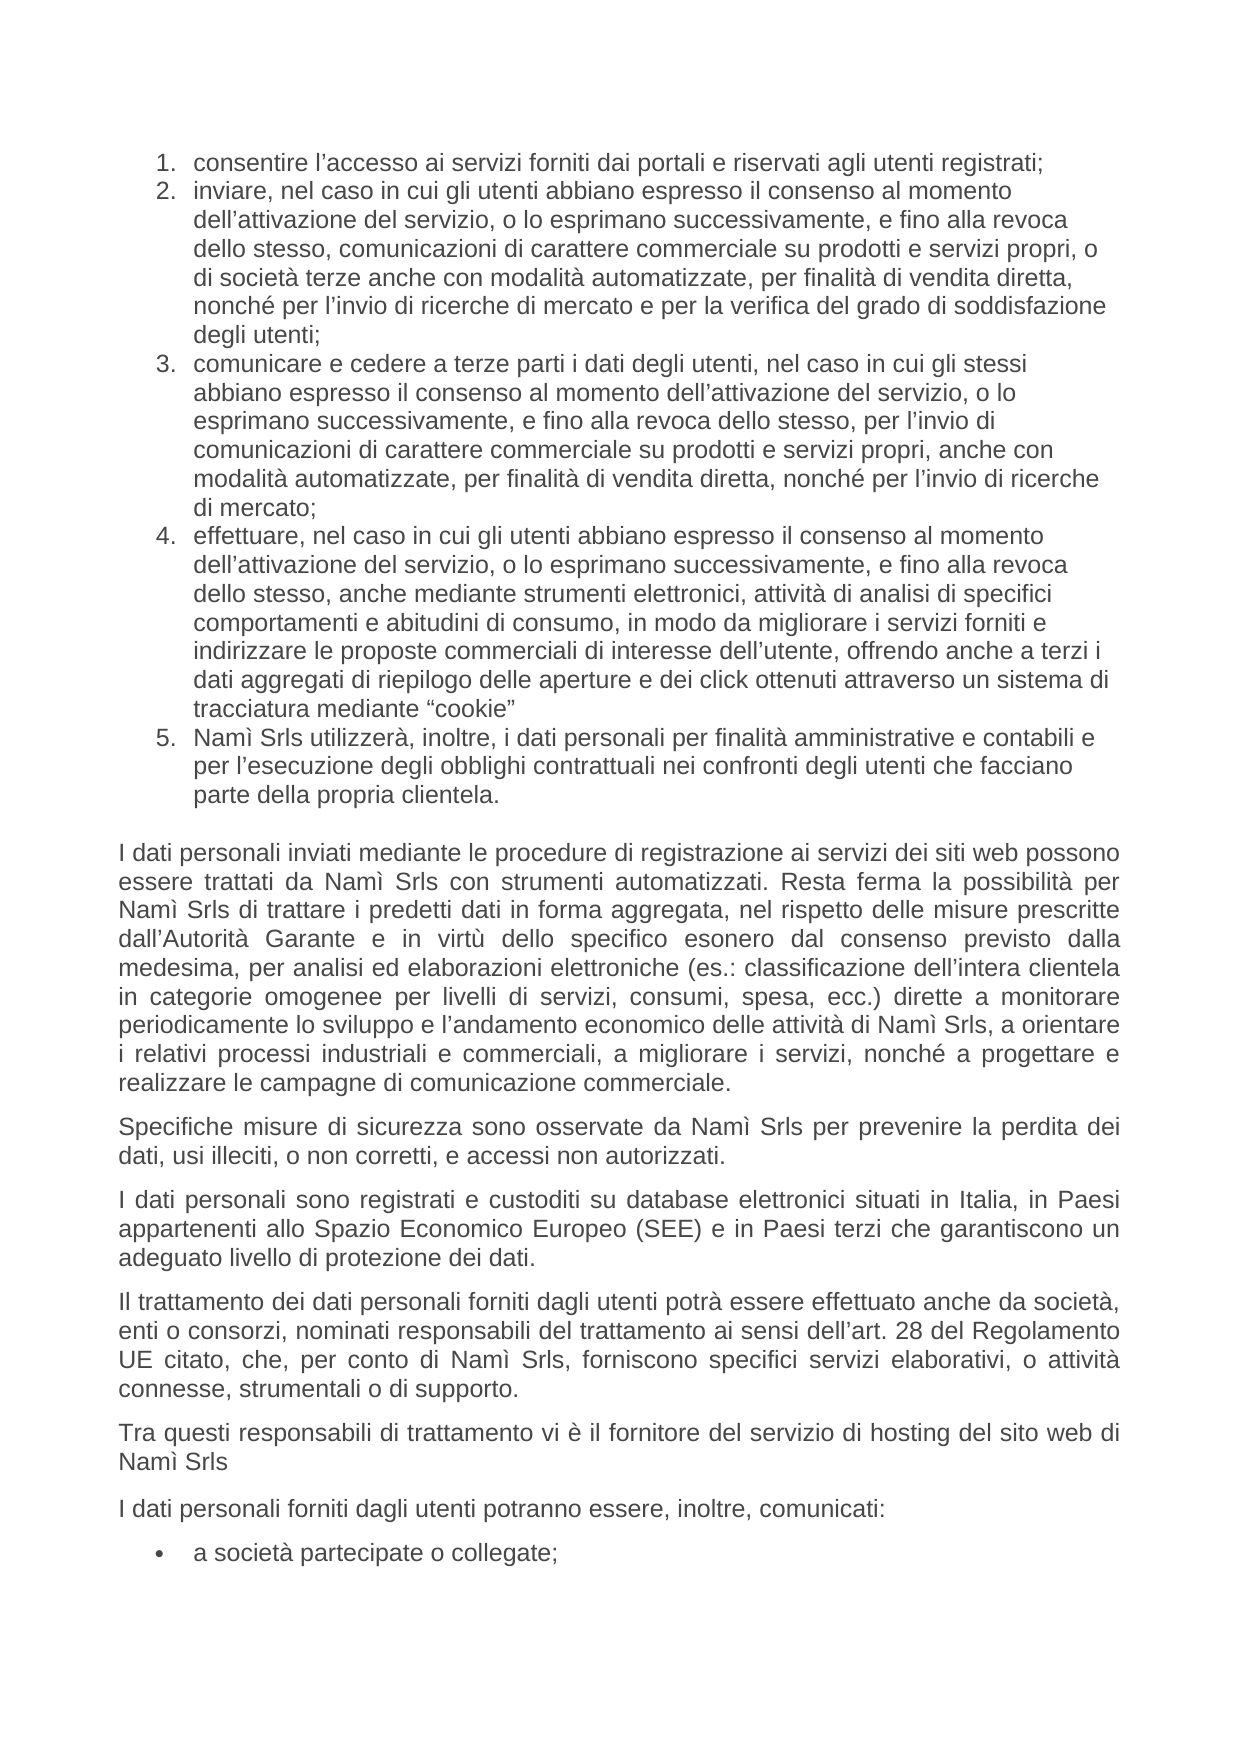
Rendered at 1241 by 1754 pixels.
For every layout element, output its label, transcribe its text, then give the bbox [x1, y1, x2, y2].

text I dati personali sono registrati e custoditi su database elettronici situati in Italia, in Paesi appartenenti allo Spazio Economico Europeo (SEE) e in Paesi terzi che garantiscono un adeguato livello di protezione dei dati. [118, 1186, 1122, 1272]
list comunicare e cedere a terze parti i dati degli utenti, nel caso in cui gli stessi abbiano espresso il consenso al momento dell’attivazione del servizio, o lo esprimano successivamente, e fino alla revoca dello stesso, per l’invio di comunicazioni di carattere commerciale su prodotti e servizi propri, anche con modalità automatizzate, per finalità di vendita diretta, nonché per l’invio di ricerche di mercato; [156, 349, 1122, 521]
text Il trattamento dei dati personali forniti dagli utenti potrà essere effettuato anche da società, enti o consorzi, nominati responsabili del trattamento ai sensi dell’art. 28 del Regolamento UE citato, che, per conto di Namì Srls, forniscono specifici servizi elaborativi, o attività connesse, strumentali o di supporto. [118, 1287, 1122, 1402]
text I dati personali forniti dagli utenti potranno essere, inoltre, comunicati: [118, 1491, 1122, 1522]
list a società partecipate o collegate; [156, 1538, 1122, 1567]
text Specifiche misure di sicurezza sono osservate da Namì Srls per prevenire la perdita dei dati, usi illeciti, o non corretti, e accessi non autorizzati. [118, 1112, 1122, 1170]
list effettuare, nel caso in cui gli utenti abbiano espresso il consenso al momento dell’attivazione del servizio, o lo esprimano successivamente, e fino alla revoca dello stesso, anche mediante strumenti elettronici, attività di analisi di specifici comportamenti e abitudini di consumo, in modo da migliorare i servizi forniti e indirizzare le proposte commerciali di interesse dell’utente, offrendo anche a terzi i dati aggregati di riepilogo delle aperture e dei click ottenuti attraverso un sistema di tracciatura mediante “cookie” [156, 521, 1122, 723]
list consentire l’accesso ai servizi forniti dai portali e riservati agli utenti registrati; [156, 148, 1122, 176]
list Namì Srls utilizzerà, inoltre, i dati personali per finalità amministrative e contabili e per l’esecuzione degli obblighi contrattuali nei confronti degli utenti che facciano parte della propria clientela. [156, 723, 1122, 809]
text Tra questi responsabili di trattamento vi è il fornitore del servizio di hosting del sito web di Namì Srls [118, 1418, 1122, 1476]
list inviare, nel caso in cui gli utenti abbiano espresso il consenso al momento dell’attivazione del servizio, o lo esprimano successivamente, e fino alla revoca dello stesso, comunicazioni di carattere commerciale su prodotti e servizi propri, o di società terze anche con modalità automatizzate, per finalità di vendita diretta, nonché per l’invio di ricerche di mercato e per la verifica del grado di soddisfazione degli utenti; [156, 176, 1122, 349]
text I dati personali inviati mediante le procedure di registrazione ai servizi dei siti web possono essere trattati da Namì Srls con strumenti automatizzati. Resta ferma la possibilità per Namì Srls di trattare i predetti dati in forma aggregata, nel rispetto delle misure prescritte dall’Autorità Garante e in virtù dello specifico esonero dal consenso previsto dalla medesima, per analisi ed elaborazioni elettroniche (es.: classificazione dell’intera clientela in categorie omogenee per livelli di servizi, consumi, spesa, ecc.) dirette a monitorare periodicamente lo sviluppo e l’andamento economico delle attività di Namì Srls, a orientare i relativi processi industriali e commerciali, a migliorare i servizi, nonché a progettare e realizzare le campagne di comunicazione commerciale. [118, 838, 1122, 1097]
